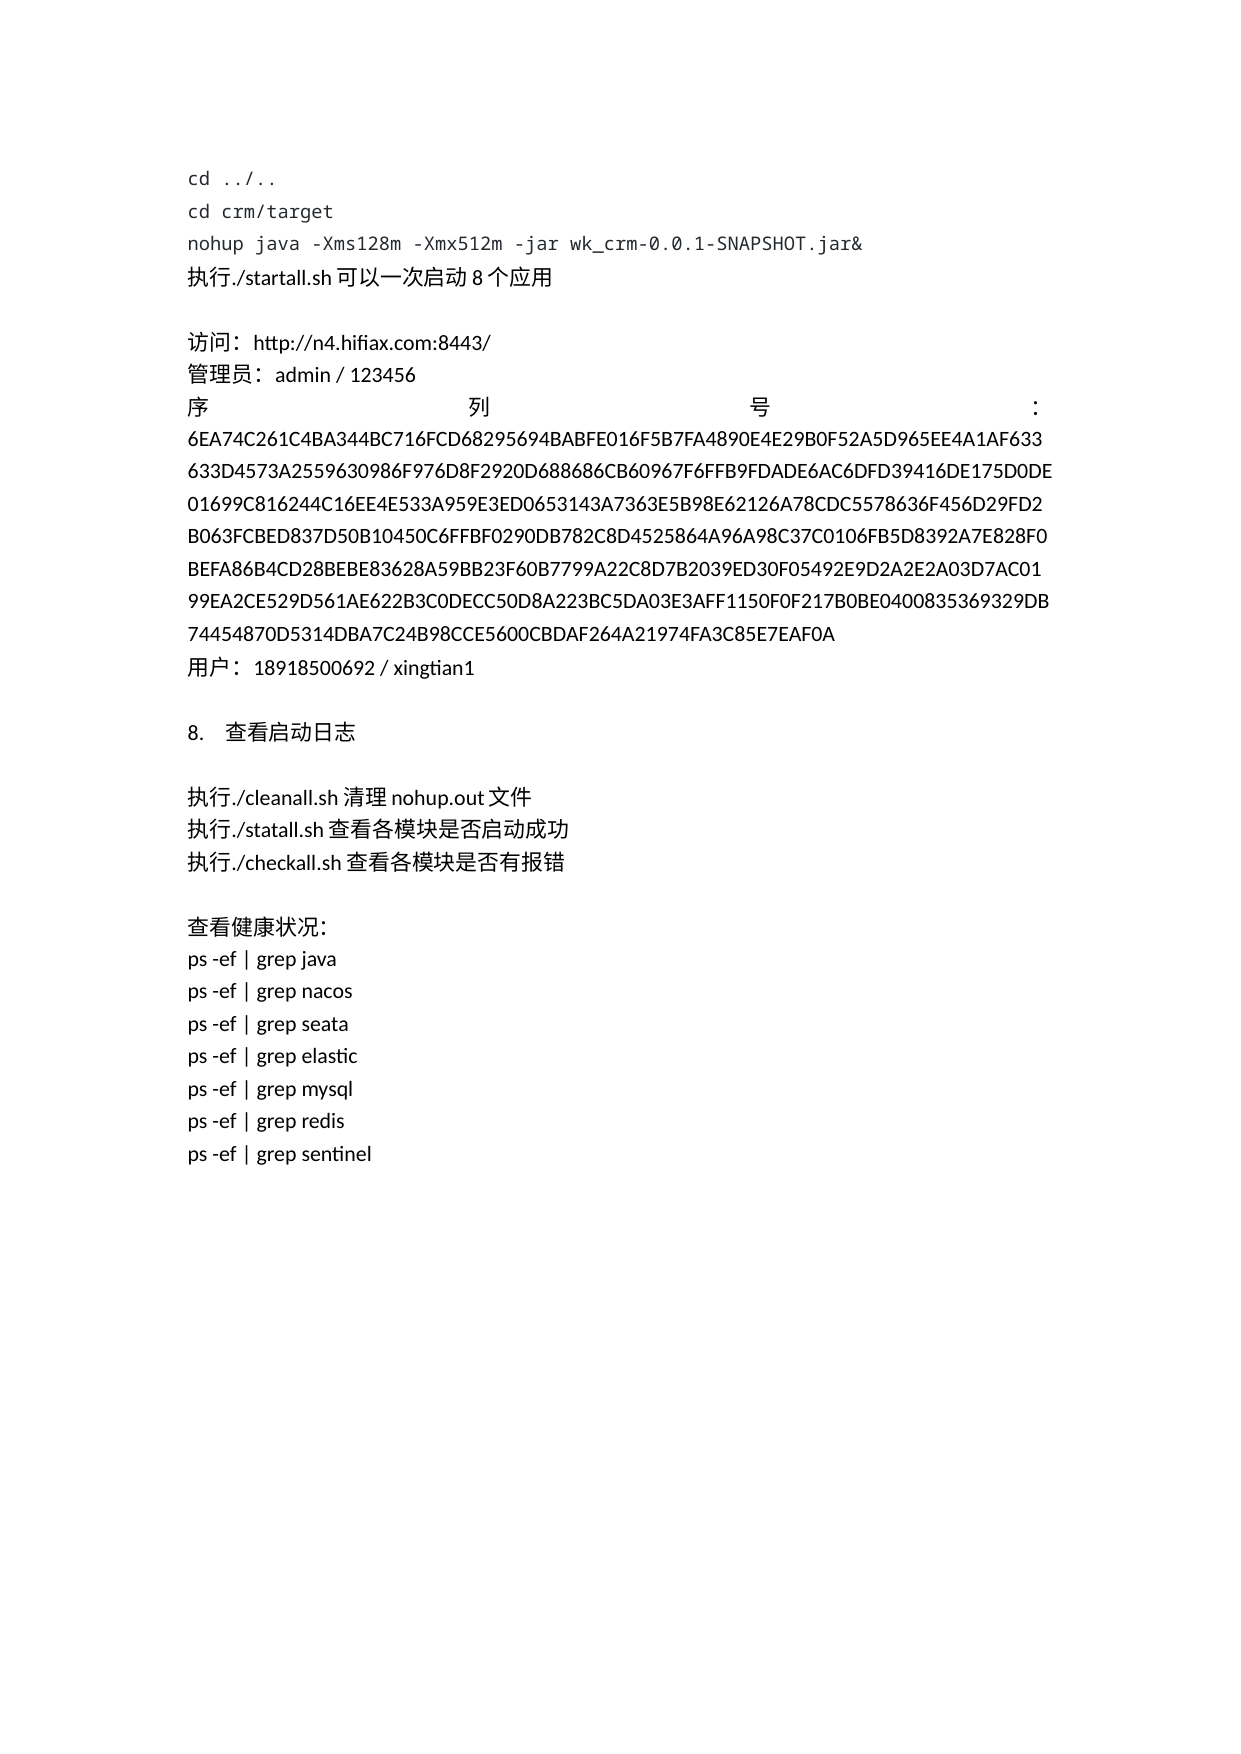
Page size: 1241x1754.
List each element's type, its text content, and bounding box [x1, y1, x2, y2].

text ps -ef | grep redis [187, 1104, 1053, 1137]
text ps -ef | grep java [187, 942, 1053, 974]
text 执行./cleanall.sh清理nohup.out文件 [187, 779, 1053, 812]
text ps -ef | grep elastic [187, 1039, 1053, 1072]
text 用户：18918500692 / xingtian1 [187, 649, 1053, 682]
text ps -ef | grep seata [187, 1007, 1053, 1039]
text 访问：http://n4.hifiax.com:8443/ [187, 324, 1053, 357]
text 管理员：admin / 123456 [187, 357, 1053, 389]
text ps -ef | grep mysql [187, 1072, 1053, 1104]
text 执行./checkall.sh查看各模块是否有报错 [187, 844, 1053, 877]
list 查看启动日志 [187, 714, 1053, 747]
text nohup java -Xms128m -Xmx512m -jar wk_crm-0.0.1-SNAPSHOT.jar& [187, 227, 1053, 259]
text ps -ef | grep sentinel [187, 1137, 1053, 1169]
text ps -ef | grep nacos [187, 974, 1053, 1007]
text 序列号：6EA74C261C4BA344BC716FCD68295694BABFE016F5B7FA4890E4E29B0F52A5D965EE4A1AF633633D4573A2559630986F976D8F2920D688686CB60967F6FFB9FDADE6AC6DFD39416DE175D0DE01699C816244C16EE4E533A959E3ED0653143A7363E5B98E62126A78CDC5578636F456D29FD2B063FCBED837D50B10450C6FFBF0290DB782C8D4525864A96A98C37C0106FB5D8392A7E828F0BEFA86B4CD28BEBE83628A59BB23F60B7799A22C8D7B2039ED30F05492E9D2A2E2A03D7AC0199EA2CE529D561AE622B3C0DECC50D8A223BC5DA03E3AFF1150F0F217B0BE0400835369329DB74454870D5314DBA7C24B98CCE5600CBDAF264A21974FA3C85E7EAF0A [187, 389, 1053, 649]
text 执行./startall.sh可以一次启动8个应用 [187, 259, 1053, 292]
text 查看健康状况： [187, 909, 1053, 942]
text cd ../.. [187, 162, 1053, 194]
text cd crm/target [187, 194, 1053, 227]
text 执行./statall.sh查看各模块是否启动成功 [187, 812, 1053, 844]
